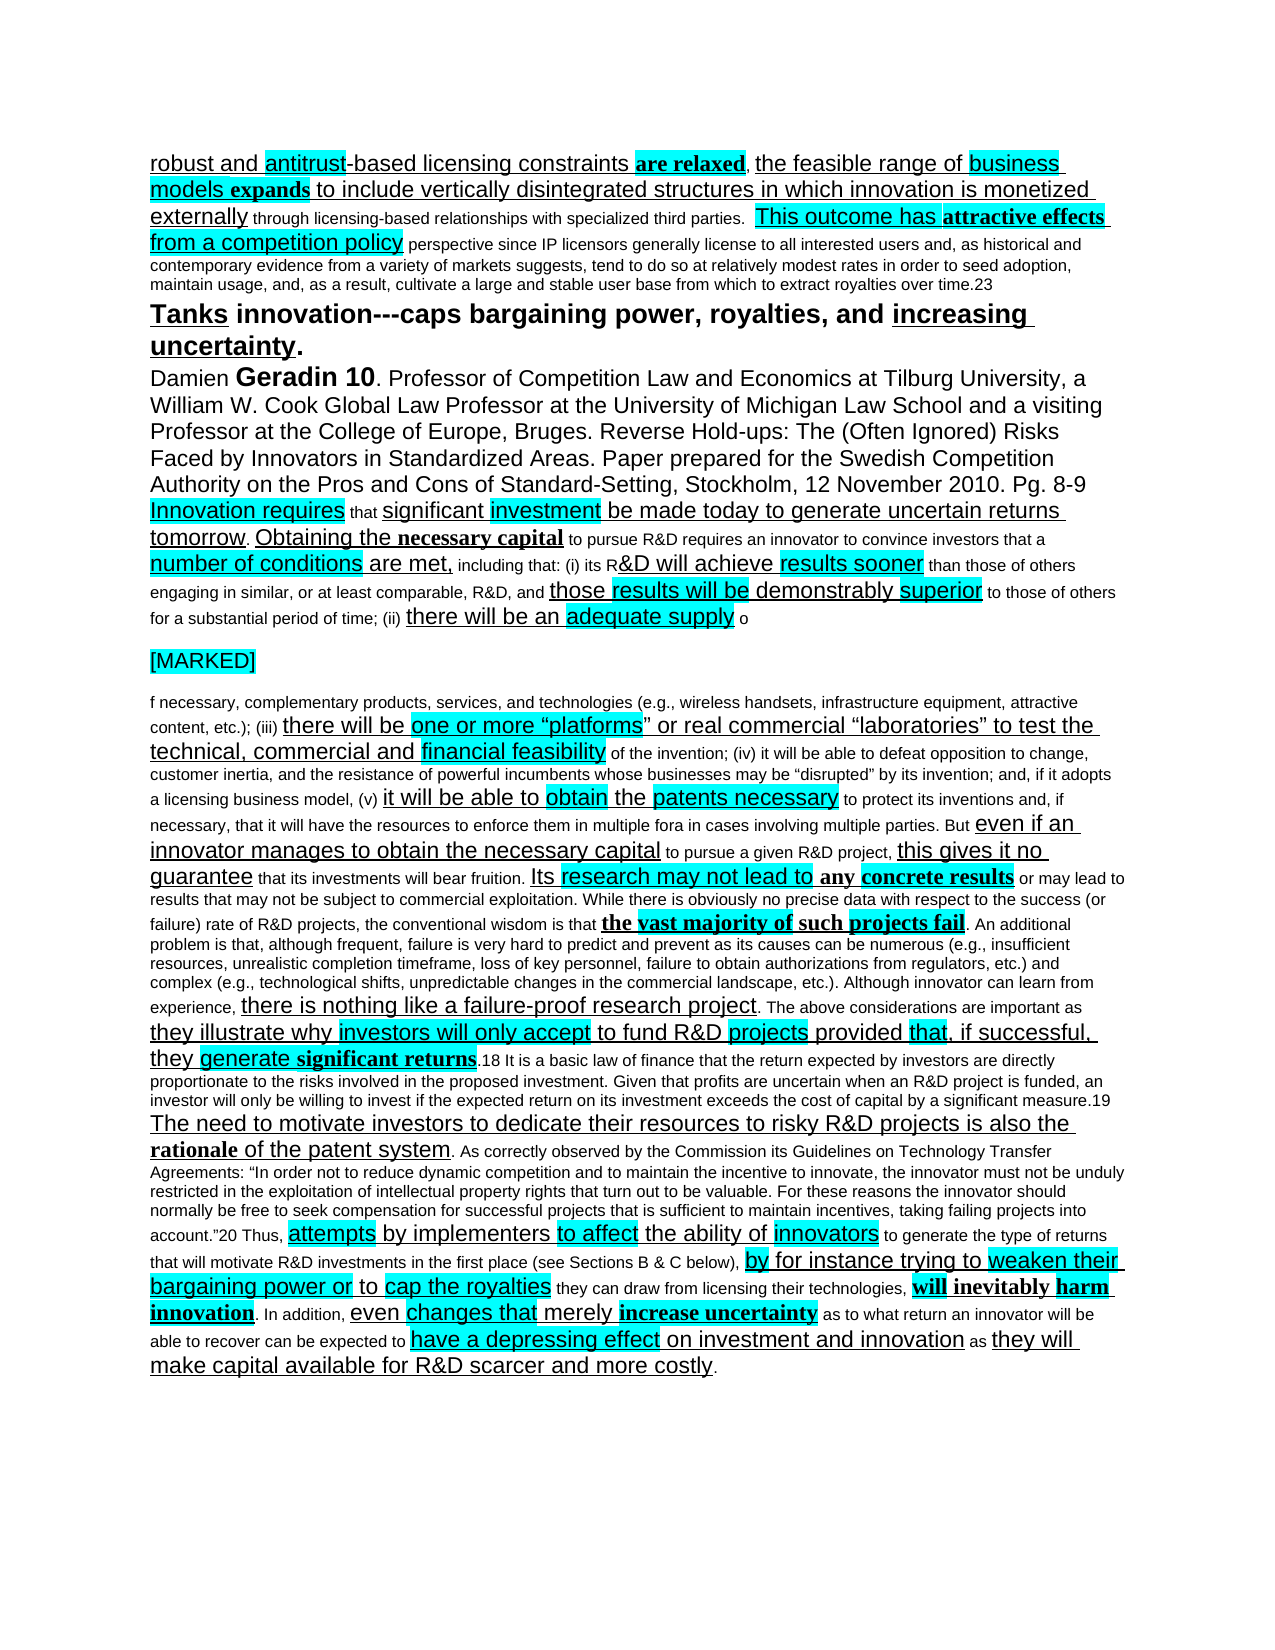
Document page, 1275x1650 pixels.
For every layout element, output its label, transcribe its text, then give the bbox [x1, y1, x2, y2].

text f necessary, complementary products, services, and technologies (e.g., wireless handsets, infrastructure equipment, attractive content, etc.); (iii) there will be one or more “platforms” or real commercial “laboratories” to test the technical, commercial and financial feasibility of the invention; (iv) it will be able to defeat opposition to change, customer inertia, and the resistance of powerful incumbents whose businesses may be “disrupted” by its invention; and, if it adopts a licensing business model, (v) it will be able to obtain the patents necessary to protect its inventions and, if necessary, that it will have the resources to enforce them in multiple fora in cases involving multiple parties. But even if an innovator manages to obtain the necessary capital to pursue a given R&D project, this gives it no guarantee that its investments will bear fruition. Its research may not lead to any concrete results or may lead to results that may not be subject to commercial exploitation. While there is obviously no precise data with respect to the success (or failure) rate of R&D projects, the conventional wisdom is that the vast majority of such projects fail. An additional problem is that, although frequent, failure is very hard to predict and prevent as its causes can be numerous (e.g., insufficient resources, unrealistic completion timeframe, loss of key personnel, failure to obtain authorizations from regulators, etc.) and complex (e.g., technological shifts, unpredictable changes in the commercial landscape, etc.). Although innovator can learn from experience, there is nothing like a failure-proof research project. The above considerations are important as they illustrate why investors will only accept to fund R&D projects provided that, if successful, they generate significant returns.18 It is a basic law of finance that the return expected by investors are directly proportionate to the risks involved in the proposed investment. Given that profits are uncertain when an R&D project is funded, an investor will only be willing to invest if the expected return on its investment exceeds the cost of capital by a significant measure.19 The need to motivate investors to dedicate their resources to risky R&D projects is also the rationale of the patent system. As correctly observed by the Commission its Guidelines on Technology Transfer Agreements: “In order not to reduce dynamic competition and to maintain the incentive to innovate, the innovator must not be unduly restricted in the exploitation of intellectual property rights that turn out to be valuable. For these reasons the innovator should normally be free to seek compensation for successful projects that is sufficient to maintain incentives, taking failing projects into account.”20 Thus, attempts by implementers to affect the ability of innovators to generate the type of returns that will motivate R&D investments in the first place (see Sections B & C below), by for instance trying to weaken their bargaining power or to cap the royalties they can draw from licensing their technologies, will inevitably harm innovation. In addition, even changes that merely increase uncertainty as to what return an innovator will be able to recover can be expected to have a depressing effect on investment and innovation as they will make capital available for R&D scarcer and more costly. [150, 693, 1125, 1378]
text Innovation requires that significant investment be made today to generate uncertain returns tomorrow. Obtaining the necessary capital to pursue R&D requires an innovator to convince investors that a number of conditions are met, including that: (i) its R&D will achieve results sooner than those of others engaging in similar, or at least comparable, R&D, and those results will be demonstrably superior to those of others for a substantial period of time; (ii) there will be an adequate supply o [150, 497, 1125, 629]
text [MARKED] [150, 648, 1125, 674]
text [150, 150, 1125, 294]
text Damien Geradin 10. Professor of Competition Law and Economics at Tilburg University, a William W. Cook Global Law Professor at the University of Michigan Law School and a visiting Professor at the College of Europe, Bruges. Reverse Hold-ups: The (Often Ignored) Risks Faced by Innovators in Standardized Areas. Paper prepared for the Swedish Competition Authority on the Pros and Cons of Standard-Setting, Stockholm, 12 November 2010. Pg. 8-9 [150, 361, 1125, 497]
subtitle Tanks innovation---caps bargaining power, royalties, and increasing uncertainty. [150, 298, 1125, 361]
